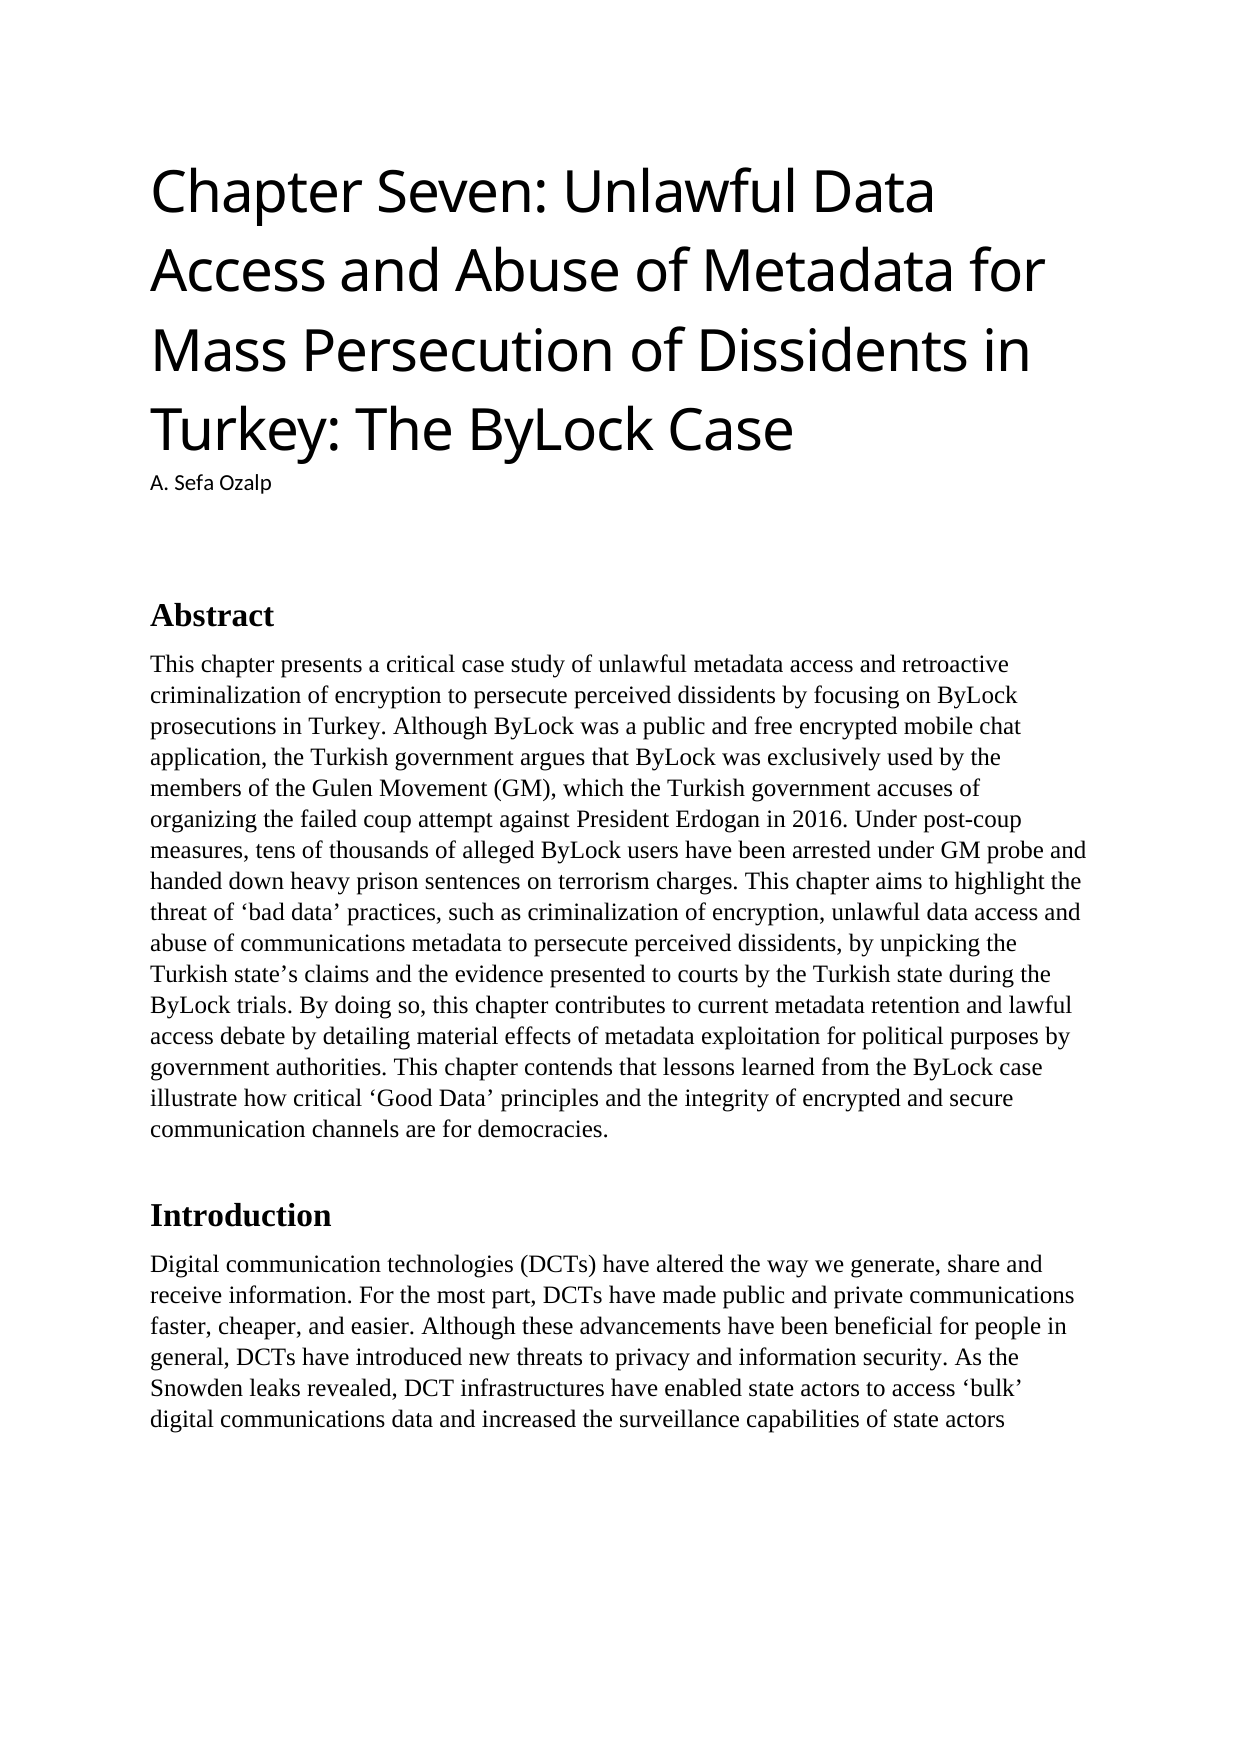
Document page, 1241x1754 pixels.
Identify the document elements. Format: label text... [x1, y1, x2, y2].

text This chapter presents a critical case study of unlawful metadata access and retroactive criminalization of encryption to persecute perceived dissidents by focusing on ByLock prosecutions in Turkey. Although ByLock was a public and free encrypted mobile chat application, the Turkish government argues that ByLock was exclusively used by the members of the Gulen Movement (GM), which the Turkish government accuses of organizing the failed coup attempt against President Erdogan in 2016. Under post-coup measures, tens of thousands of alleged ByLock users have been arrested under GM probe and handed down heavy prison sentences on terrorism charges. This chapter aims to highlight the threat of ‘bad data’ practices, such as criminalization of encryption, unlawful data access and abuse of communications metadata to persecute perceived dissidents, by unpicking the Turkish state’s claims and the evidence presented to courts by the Turkish state during the ByLock trials. By doing so, this chapter contributes to current metadata retention and lawful access debate by detailing material effects of metadata exploitation for political purposes by government authorities. This chapter contends that lessons learned from the ByLock case illustrate how critical ‘Good Data’ principles and the integrity of encrypted and secure communication channels are for democracies. [150, 649, 1090, 1143]
text A. Sefa Ozalp [150, 468, 1090, 496]
title Chapter Seven: Unlawful Data Access and Abuse of Metadata for Mass Persecution of Dissidents in Turkey: The ByLock Case [150, 150, 1090, 468]
subtitle Abstract [150, 595, 1090, 633]
subtitle Introduction [150, 1196, 1090, 1234]
